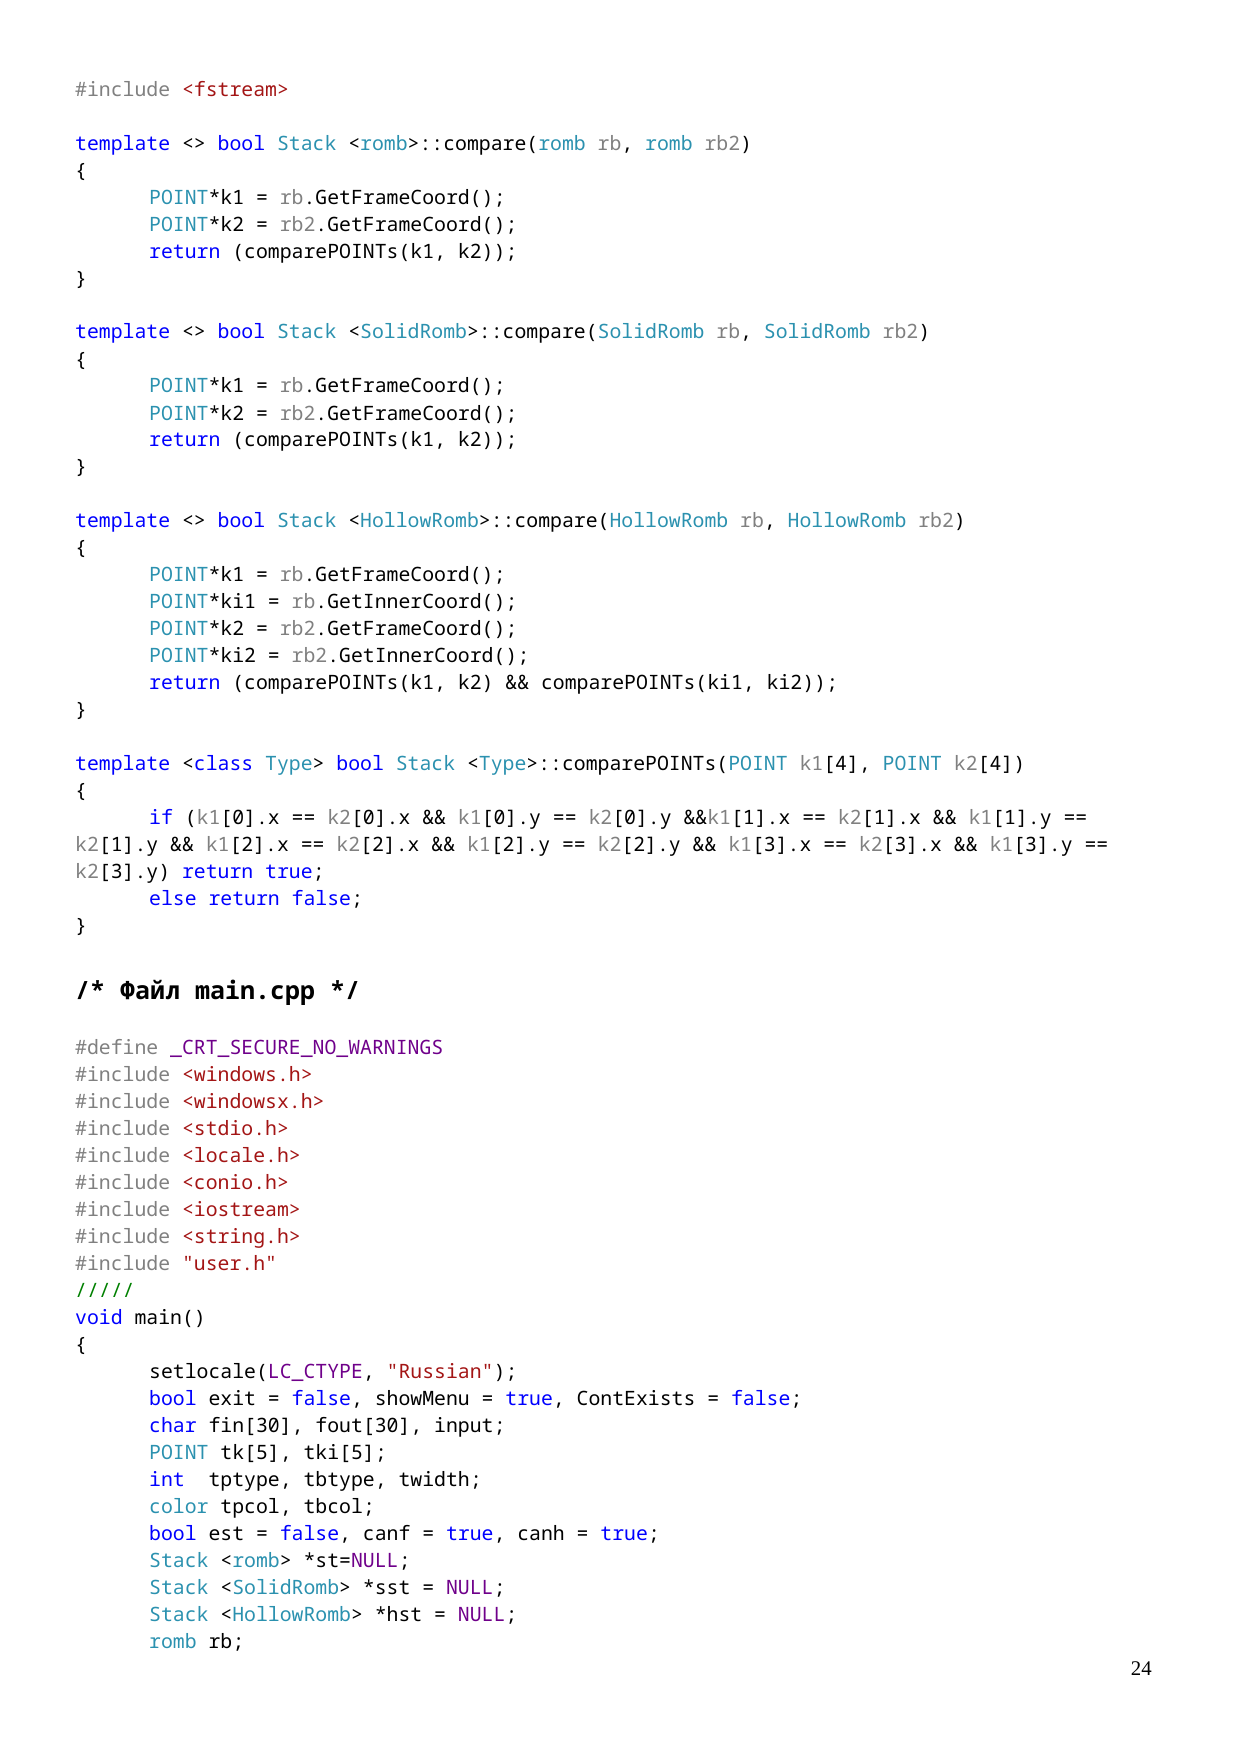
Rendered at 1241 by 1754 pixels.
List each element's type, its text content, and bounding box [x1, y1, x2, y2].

text { [75, 345, 1165, 372]
text void main() [75, 1303, 1165, 1330]
text } [75, 264, 1165, 291]
text { [75, 534, 1165, 561]
text bool est = false, canf = true, canh = true; [75, 1519, 1165, 1546]
text POINT*k2 = rb2.GetFrameCoord(); [75, 210, 1165, 237]
text Stack <romb> *st=NULL; [75, 1546, 1165, 1573]
text POINT*k1 = rb.GetFrameCoord(); [75, 372, 1165, 399]
text #include "user.h" [75, 1249, 1165, 1276]
text return (comparePOINTs(k1, k2)); [75, 237, 1165, 264]
text template <> bool Stack <HollowRomb>::compare(HollowRomb rb, HollowRomb rb2) [75, 507, 1165, 534]
text { [75, 1330, 1165, 1357]
text } [75, 911, 1165, 938]
text #include <conio.h> [75, 1168, 1165, 1195]
text char fin[30], fout[30], input; [75, 1411, 1165, 1438]
text #include <stdio.h> [75, 1114, 1165, 1141]
text bool exit = false, showMenu = true, ContExists = false; [75, 1384, 1165, 1411]
text } [75, 453, 1165, 480]
text POINT*k1 = rb.GetFrameCoord(); [75, 183, 1165, 210]
text #include <string.h> [75, 1222, 1165, 1249]
text if (k1[0].x == k2[0].x && k1[0].y == k2[0].y &&k1[1].x == k2[1].x && k1[1].y == k2[1].y && k1[2].x == k2[2].x && k1[2].y == k2[2].y && k1[3].x == k2[3].x && k1[3].y == k2[3].y) return true; [75, 803, 1165, 884]
text #include <fstream> [75, 75, 1165, 102]
text romb rb; [75, 1627, 1165, 1654]
text { [75, 776, 1165, 803]
text return (comparePOINTs(k1, k2)); [75, 426, 1165, 453]
text else return false; [75, 884, 1165, 911]
text #include <windows.h> [75, 1060, 1165, 1087]
text { [75, 156, 1165, 183]
text int tptype, tbtype, twidth; [75, 1465, 1165, 1492]
text template <> bool Stack <romb>::compare(romb rb, romb rb2) [75, 129, 1165, 156]
text template <> bool Stack <SolidRomb>::compare(SolidRomb rb, SolidRomb rb2) [75, 318, 1165, 345]
text return (comparePOINTs(k1, k2) && comparePOINTs(ki1, ki2)); [75, 668, 1165, 696]
text POINT*k2 = rb2.GetFrameCoord(); [75, 399, 1165, 426]
text POINT*ki2 = rb2.GetInnerCoord(); [75, 642, 1165, 668]
text POINT*k1 = rb.GetFrameCoord(); [75, 561, 1165, 588]
text setlocale(LC_CTYPE, "Russian"); [75, 1357, 1165, 1384]
text POINT*ki1 = rb.GetInnerCoord(); [75, 588, 1165, 614]
text Stack <SolidRomb> *sst = NULL; [75, 1573, 1165, 1600]
text Stack <HollowRomb> *hst = NULL; [75, 1600, 1165, 1627]
text POINT tk[5], tki[5]; [75, 1438, 1165, 1465]
text #define _CRT_SECURE_NO_WARNINGS [75, 1033, 1165, 1060]
text #include <locale.h> [75, 1141, 1165, 1168]
text #include <windowsx.h> [75, 1087, 1165, 1114]
text template <class Type> bool Stack <Type>::comparePOINTs(POINT k1[4], POINT k2[4]) [75, 749, 1165, 776]
text } [75, 696, 1165, 722]
text ///// [75, 1276, 1165, 1303]
text /* Файл main.cpp */ [75, 972, 1165, 1006]
text #include <iostream> [75, 1195, 1165, 1222]
text color tpcol, tbcol; [75, 1492, 1165, 1519]
text POINT*k2 = rb2.GetFrameCoord(); [75, 614, 1165, 642]
